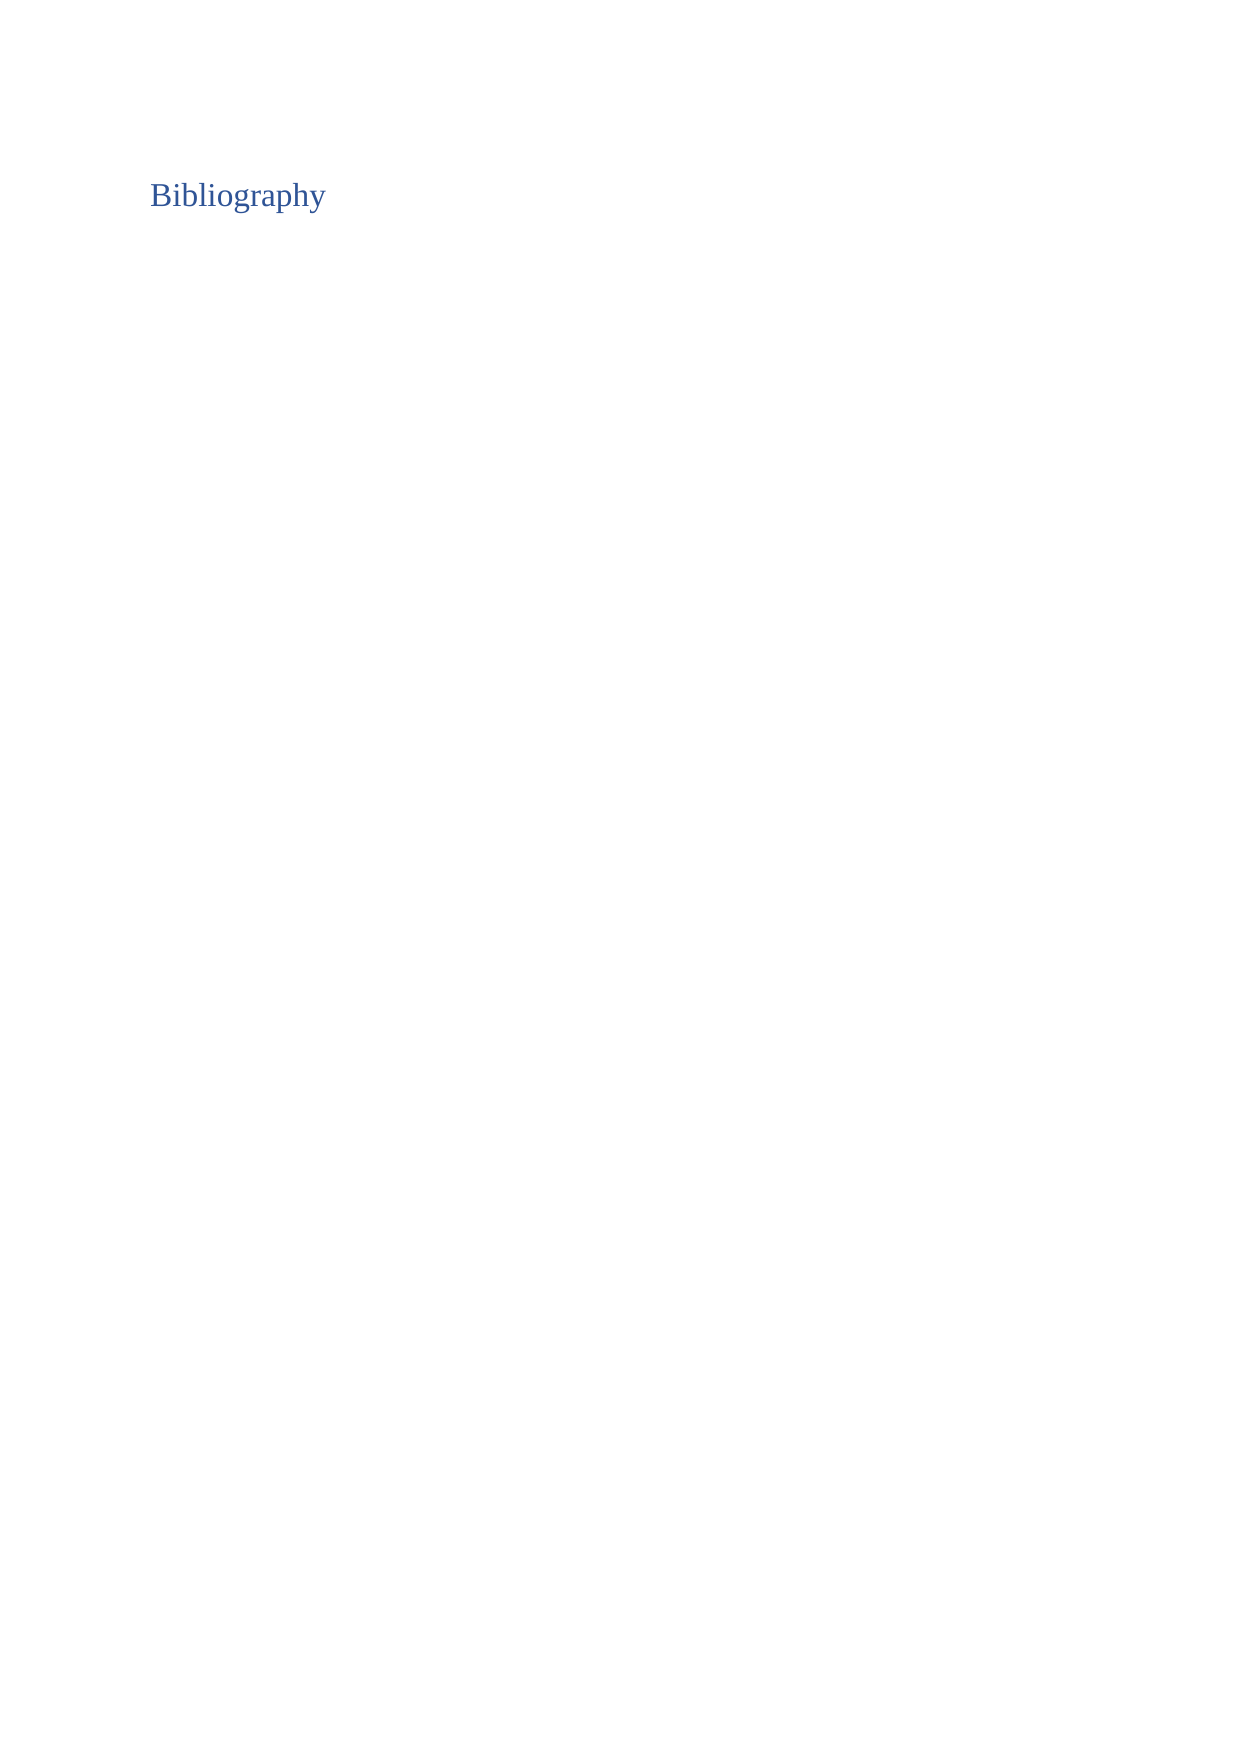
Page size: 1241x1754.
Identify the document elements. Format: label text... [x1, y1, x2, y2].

subtitle Bibliography [150, 175, 1090, 213]
